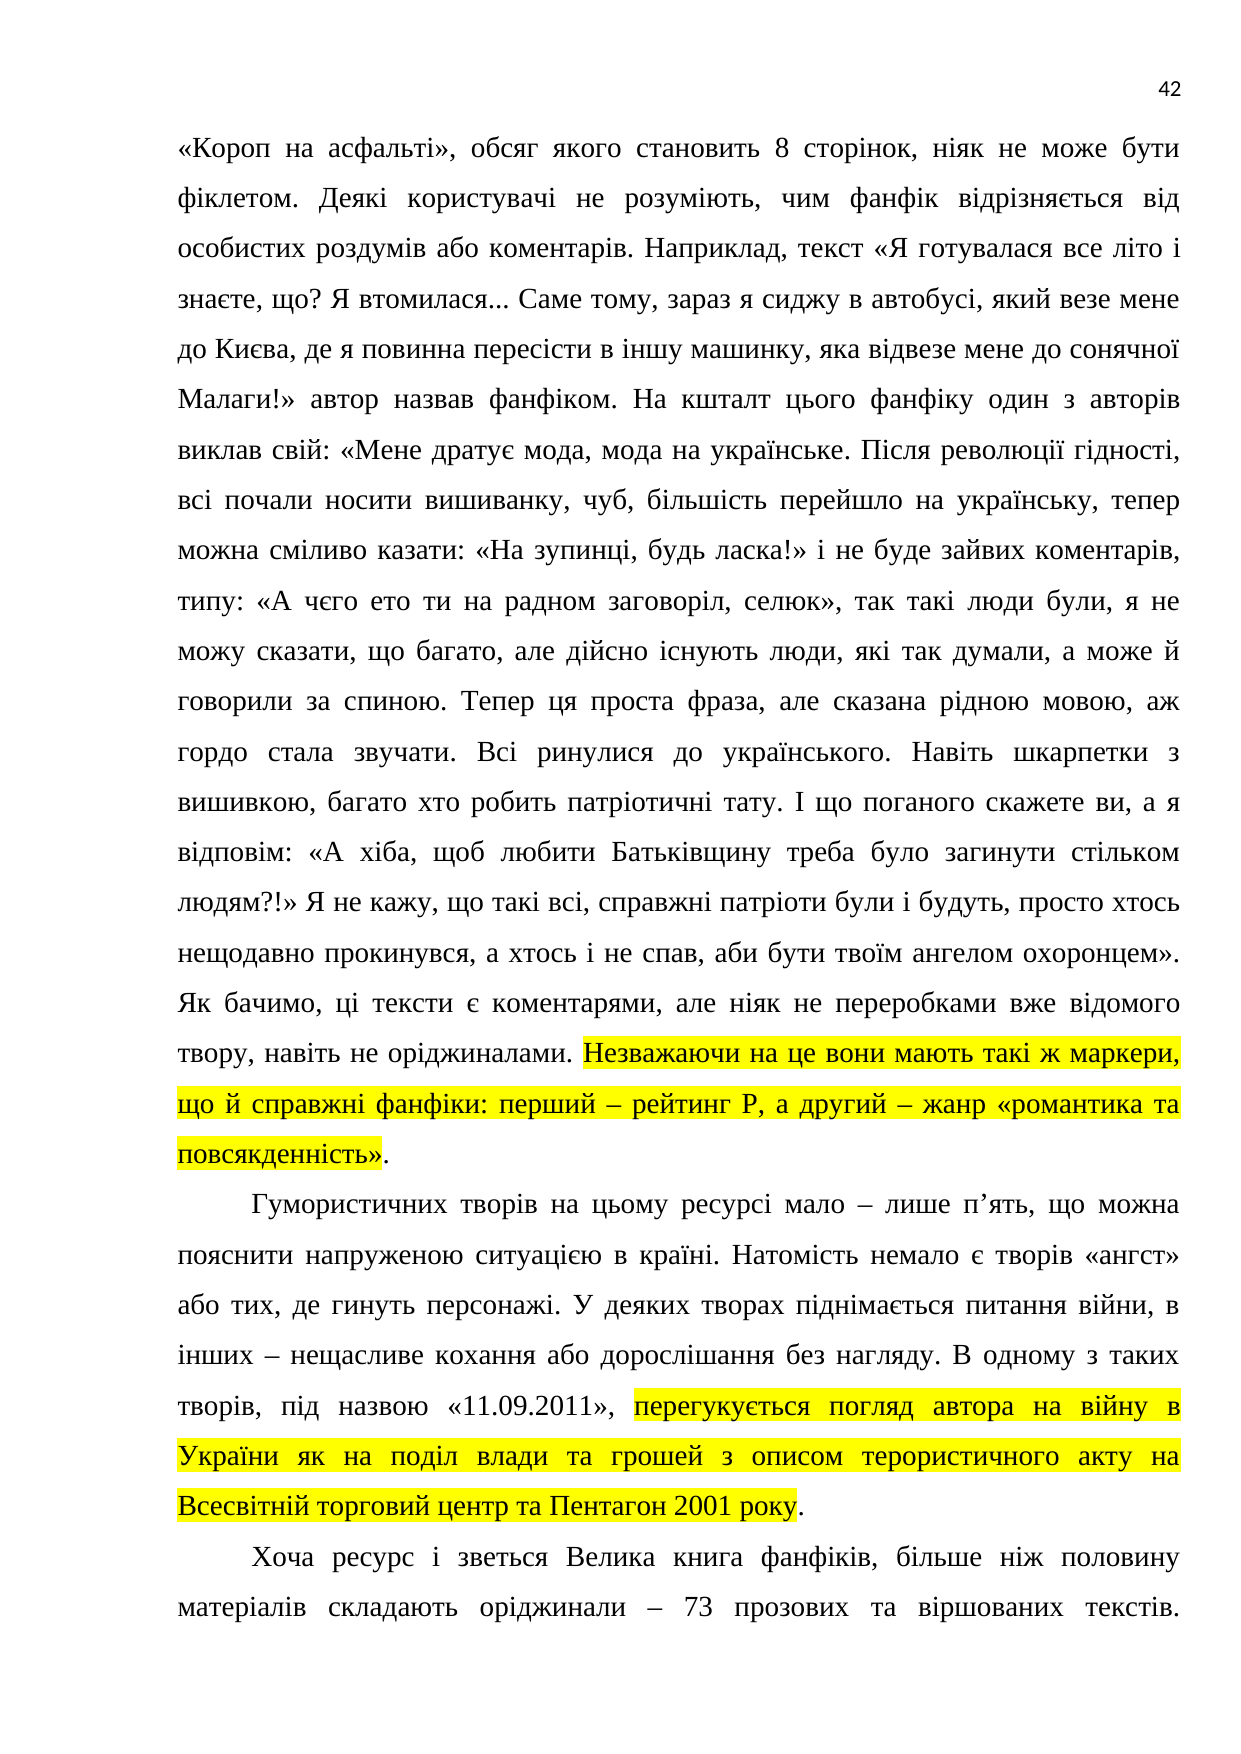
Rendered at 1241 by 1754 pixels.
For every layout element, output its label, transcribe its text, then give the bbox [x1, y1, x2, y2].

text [177, 130, 1181, 1086]
text Гумористичних творів на цьому ресурсі мало – лише п’ять, що можна пояснити напруженою ситуацією в країні. Натомість немало є творів «ангст» або тих, де гинуть персонажі. У деяких творах піднімається питання війни, в інших – нещасливе кохання або дорослішання без нагляду. В одному з таких творів, під назвою «11.09.2011», перегукується погляд автора на війну в України як на поділ влади та грошей з описом терористичного акту на Всесвітній торговий центр та Пентагон 2001 року. [177, 1472, 1181, 1522]
text Гумористичних творів на цьому ресурсі мало – лише п’ять, що можна пояснити напруженою ситуацією в країні. Натомість немало є творів «ангст» або тих, де гинуть персонажі. У деяких творах піднімається питання війни, в інших – нещасливе кохання або дорослішання без нагляду. В одному з таких творів, під назвою «11.09.2011», перегукується погляд автора на війну в України як на поділ влади та грошей з описом терористичного акту на Всесвітній торговий центр та Пентагон 2001 року. [177, 1186, 1181, 1438]
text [177, 1539, 1181, 1622]
